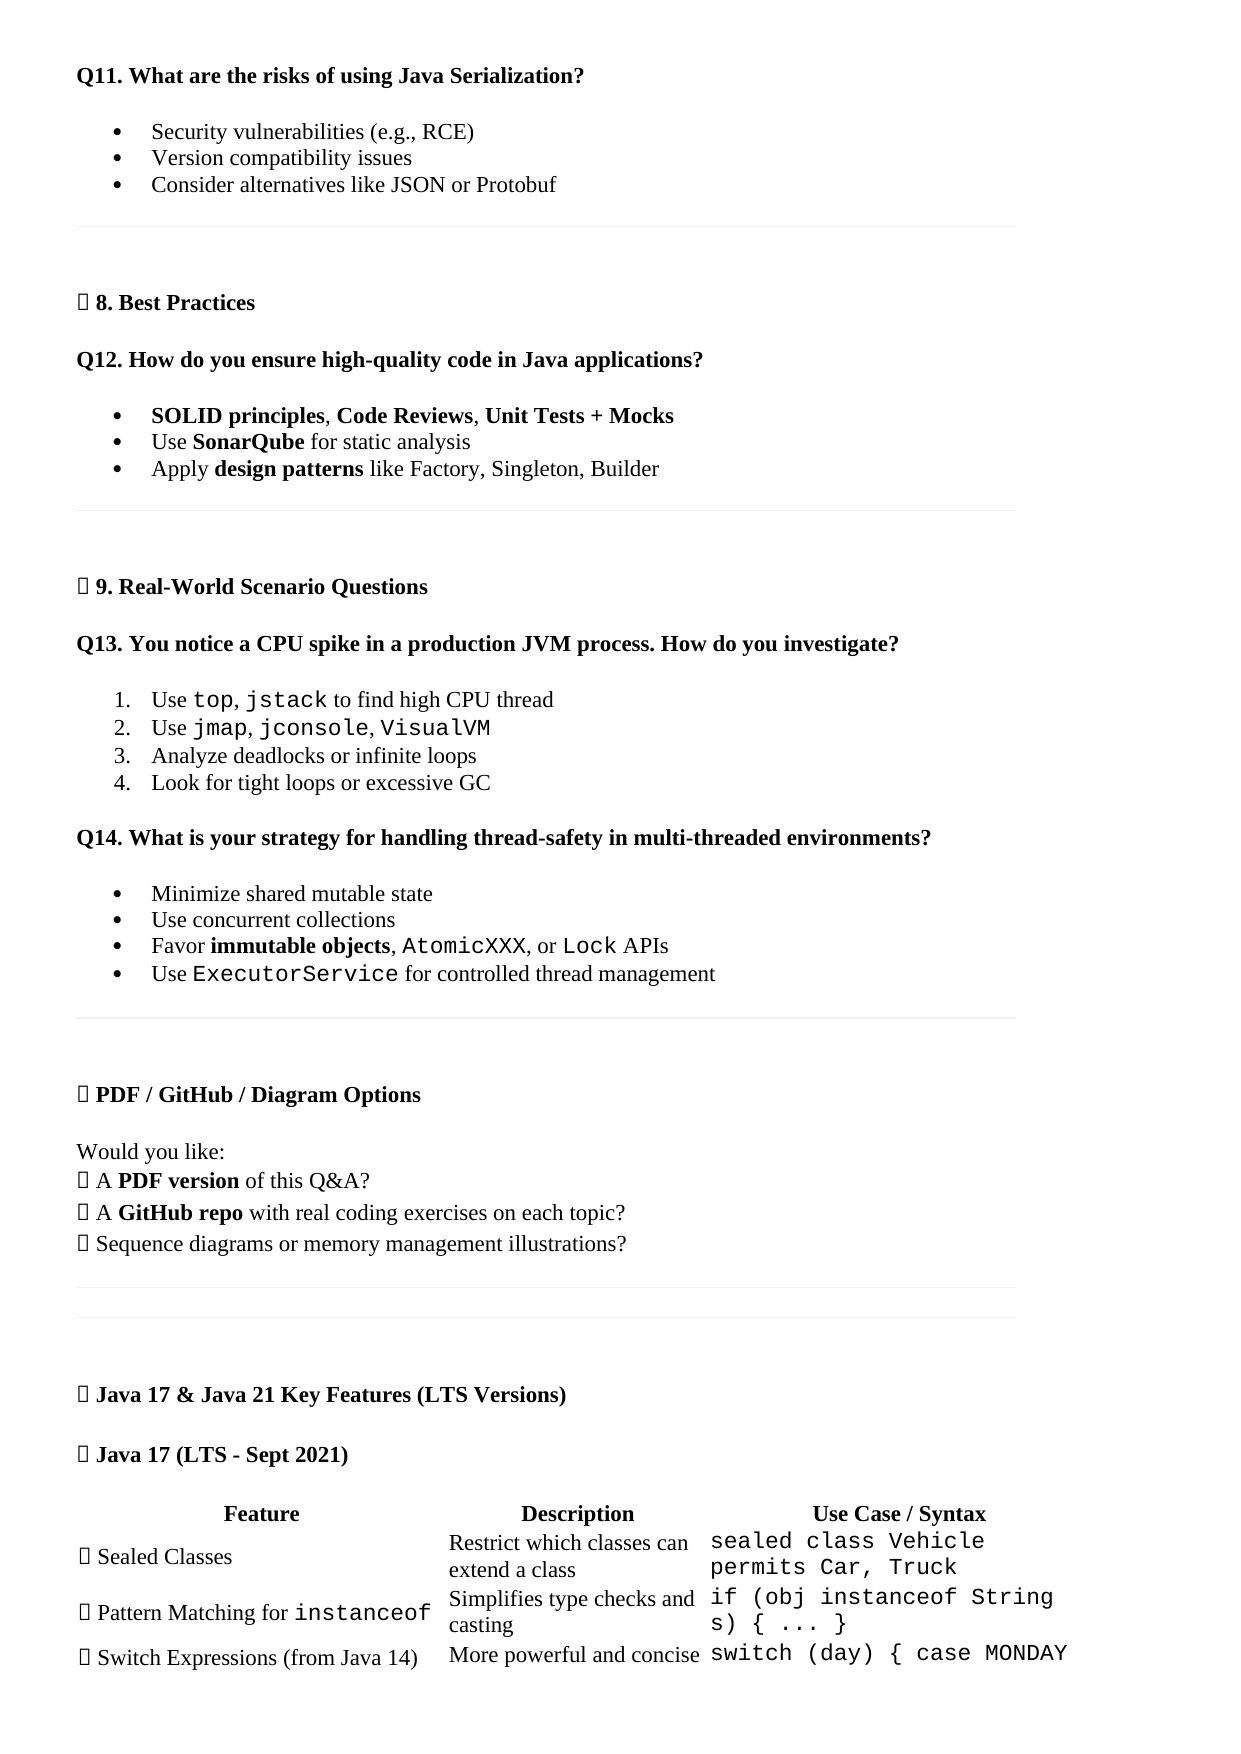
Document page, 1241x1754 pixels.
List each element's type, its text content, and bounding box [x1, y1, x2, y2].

table_header Feature [76, 1498, 447, 1528]
list Version compatibility issues [114, 144, 1090, 171]
list Consider alternatives like JSON or Protobuf [114, 171, 1090, 197]
text ✅ 9. Real-World Scenario Questions [76, 570, 1090, 601]
table_cell sealed class Vehicle permits Car, Truck [708, 1528, 1090, 1584]
list Use concurrent collections [114, 906, 1090, 932]
text Q11. What are the risks of using Java Serialization? [76, 62, 1090, 89]
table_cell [708, 1640, 1090, 1674]
text ✅ Java 17 & Java 21 Key Features (LTS Versions) [76, 1377, 1090, 1409]
text ✅ 8. Best Practices [76, 286, 1090, 317]
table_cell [76, 1640, 447, 1674]
list Use SonarQube for static analysis [114, 428, 1090, 454]
list SOLID principles, Code Reviews, Unit Tests + Mocks [114, 402, 1090, 428]
list Use top, jstack to find high CPU thread [114, 686, 1090, 714]
list Analyze deadlocks or infinite loops [114, 742, 1090, 768]
list Favor immutable objects, AtomicXXX, or Lock APIs [114, 932, 1090, 961]
list Use ExecutorService for controlled thread management [114, 961, 1090, 989]
text ✅ PDF / GitHub / Diagram Options [76, 1078, 1090, 1109]
table_cell Simplifies type checks and casting [447, 1584, 708, 1639]
table_cell ✅ Pattern Matching for instanceof [76, 1584, 447, 1639]
text 🔷 Java 17 (LTS - Sept 2021) [76, 1438, 1090, 1469]
table_cell Restrict which classes can extend a class [447, 1528, 708, 1584]
text Would you like: ✅ A PDF version of this Q&A? ✅ A GitHub repo with real coding exercises on each topic? ✅ Sequence diagrams or memory management illustrations? [76, 1138, 1090, 1258]
table_header Description [447, 1498, 708, 1528]
table_cell if (obj instanceof String s) { ... } [708, 1584, 1090, 1639]
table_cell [447, 1640, 708, 1674]
list Minimize shared mutable state [114, 879, 1090, 906]
list Use jmap, jconsole, VisualVM [114, 714, 1090, 742]
list Apply design patterns like Factory, Singleton, Builder [114, 454, 1090, 481]
text Q13. You notice a CPU spike in a production JVM process. How do you investigate? [76, 630, 1090, 657]
list Security vulnerabilities (e.g., RCE) [114, 118, 1090, 144]
list Look for tight loops or excessive GC [114, 768, 1090, 795]
table_cell ✅ Sealed Classes [76, 1528, 447, 1584]
text Q12. How do you ensure high-quality code in Java applications? [76, 346, 1090, 373]
table_header Use Case / Syntax [708, 1498, 1090, 1528]
text Q14. What is your strategy for handling thread-safety in multi-threaded environments? [76, 824, 1090, 850]
